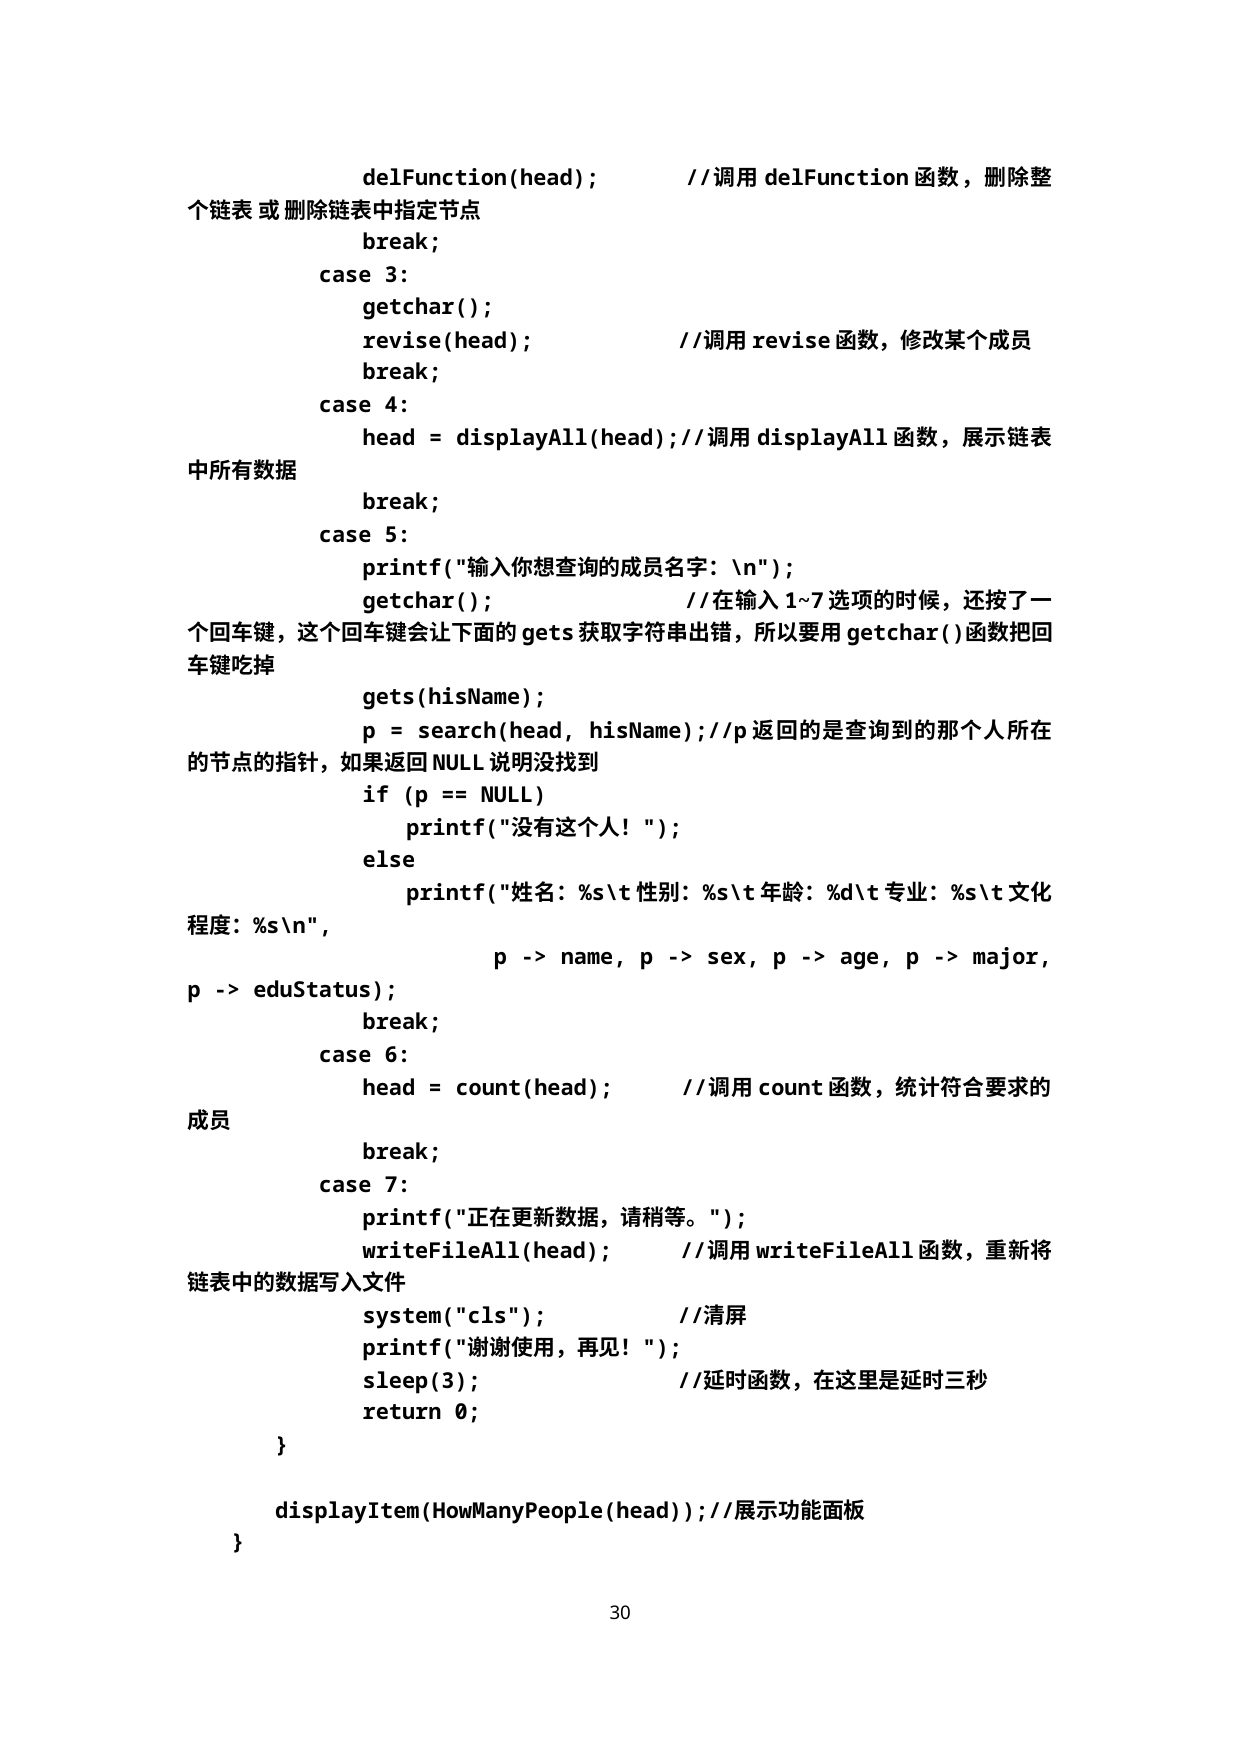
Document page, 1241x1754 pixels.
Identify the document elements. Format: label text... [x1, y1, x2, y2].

text getchar(); //在输入1~7选项的时候，还按了一个回车键，这个回车键会让下面的gets获取字符串出错，所以要用getchar()函数把回车键吃掉 [187, 582, 1053, 680]
text writeFileAll(head); //调用writeFileAll函数，重新将链表中的数据写入文件 [187, 1232, 1053, 1297]
text break; [187, 1135, 1053, 1167]
text case 4: [187, 387, 1053, 420]
text case 7: [187, 1167, 1053, 1200]
text displayItem(HowManyPeople(head));//展示功能面板 [187, 1492, 1053, 1525]
text gets(hisName); [187, 680, 1053, 712]
text printf("正在更新数据，请稍等。"); [187, 1200, 1053, 1232]
text return 0; [187, 1395, 1053, 1427]
text } [187, 1427, 1053, 1460]
text break; [187, 485, 1053, 517]
text } [187, 1525, 1053, 1557]
text if (p == NULL) [187, 777, 1053, 810]
text revise(head); //调用revise函数，修改某个成员 [187, 322, 1053, 355]
text p -> name, p -> sex, p -> age, p -> major, p -> eduStatus); [187, 940, 1053, 1005]
text head = displayAll(head);//调用displayAll函数，展示链表中所有数据 [187, 420, 1053, 485]
text break; [187, 355, 1053, 387]
text printf("没有这个人！"); [187, 810, 1053, 842]
text getchar(); [187, 290, 1053, 322]
text system("cls"); //清屏 [187, 1297, 1053, 1330]
text break; [187, 1005, 1053, 1037]
text printf("输入你想查询的成员名字：\n"); [187, 550, 1053, 582]
text case 3: [187, 257, 1053, 290]
text else [187, 842, 1053, 875]
text printf("姓名：%s\t性别：%s\t年龄：%d\t专业：%s\t文化程度：%s\n", [187, 875, 1053, 940]
text printf("谢谢使用，再见！"); [187, 1330, 1053, 1362]
text p = search(head, hisName);//p返回的是查询到的那个人所在的节点的指针，如果返回NULL说明没找到 [187, 712, 1053, 777]
text delFunction(head); //调用delFunction函数，删除整个链表 或 删除链表中指定节点 [187, 160, 1053, 225]
text case 5: [187, 517, 1053, 550]
text head = count(head); //调用count函数，统计符合要求的成员 [187, 1070, 1053, 1135]
text break; [187, 225, 1053, 257]
text sleep(3); //延时函数，在这里是延时三秒 [187, 1362, 1053, 1395]
text case 6: [187, 1037, 1053, 1070]
